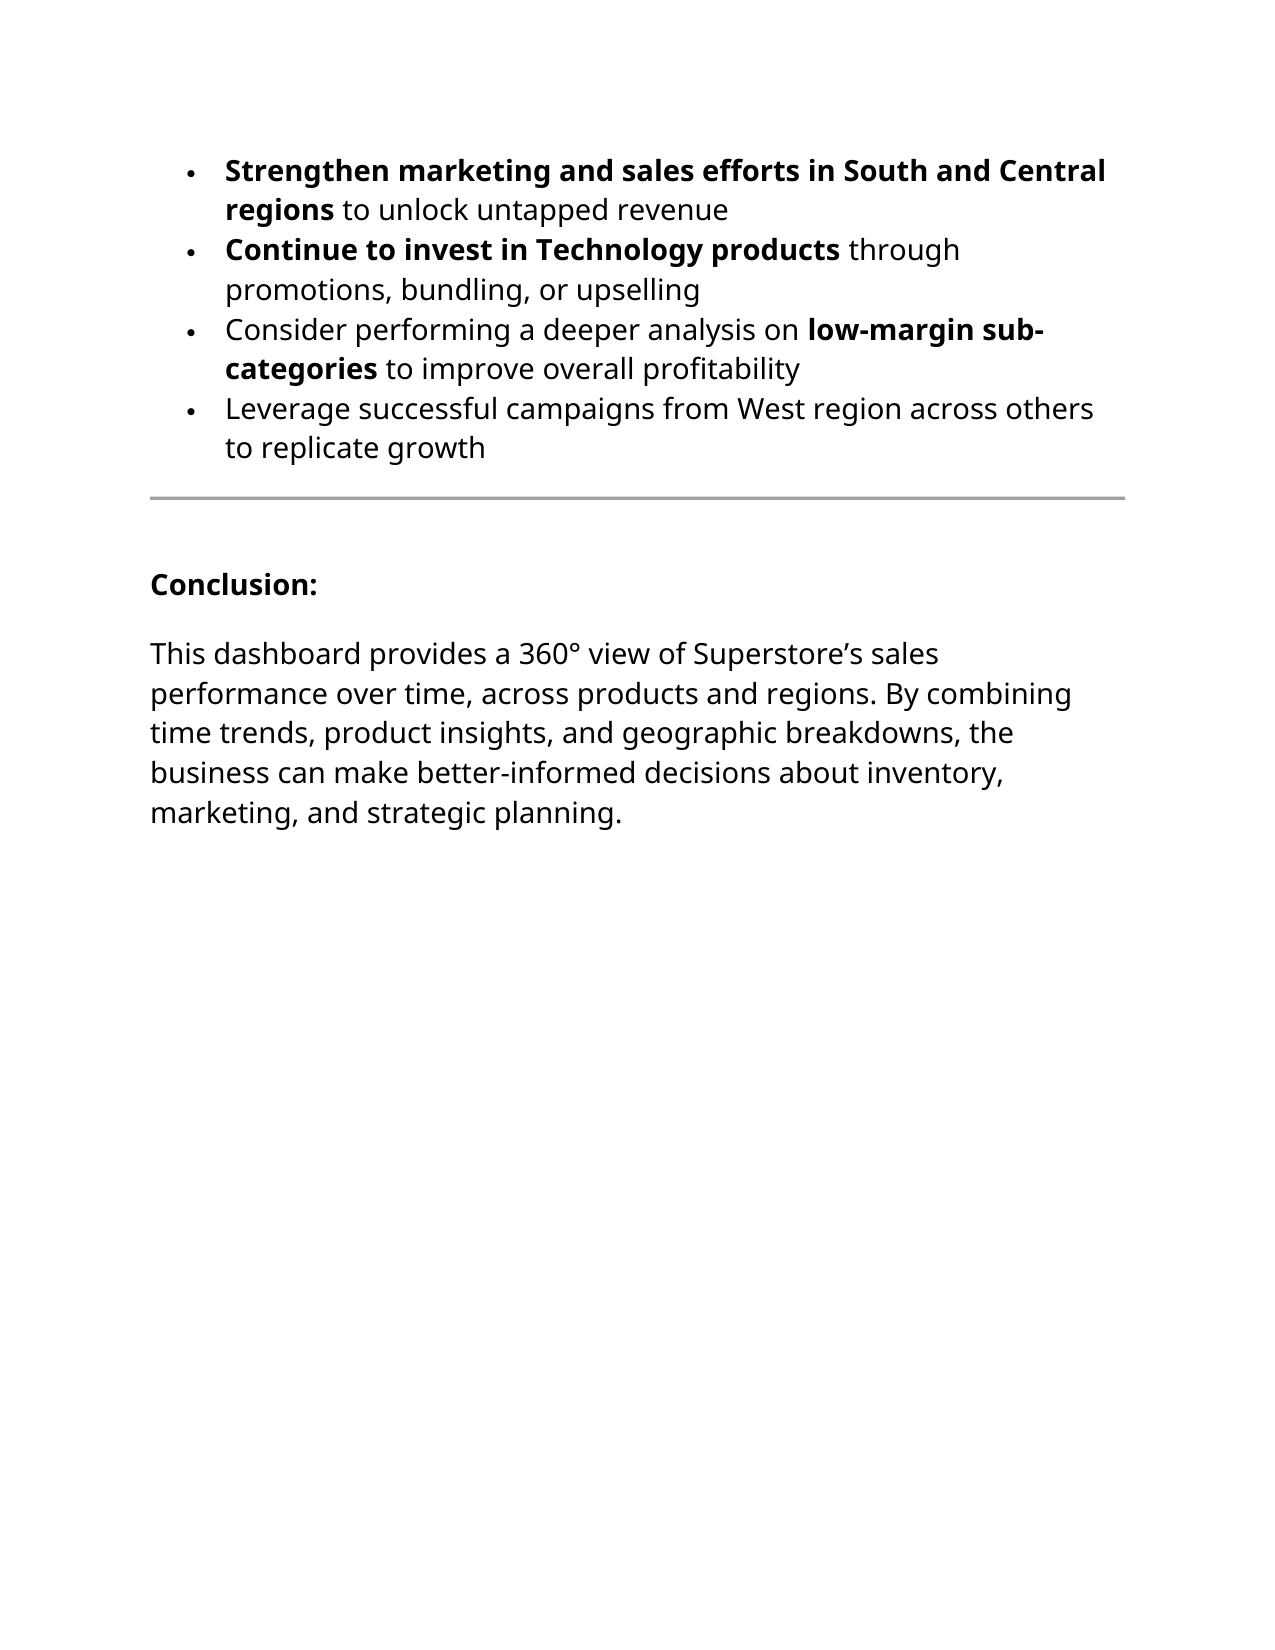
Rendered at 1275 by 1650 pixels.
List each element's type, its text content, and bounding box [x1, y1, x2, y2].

text This dashboard provides a 360° view of Superstore’s sales performance over time, across products and regions. By combining time trends, product insights, and geographic breakdowns, the business can make better-informed decisions about inventory, marketing, and strategic planning. [150, 633, 1125, 832]
text Conclusion: [150, 564, 1125, 604]
list Continue to invest in Technology products through promotions, bundling, or upselling [187, 229, 1125, 309]
list Consider performing a deeper analysis on low-margin sub-categories to improve overall profitability [187, 309, 1125, 388]
list Leverage successful campaigns from West region across others to replicate growth [187, 388, 1125, 467]
list Strengthen marketing and sales efforts in South and Central regions to unlock untapped revenue [187, 150, 1125, 229]
